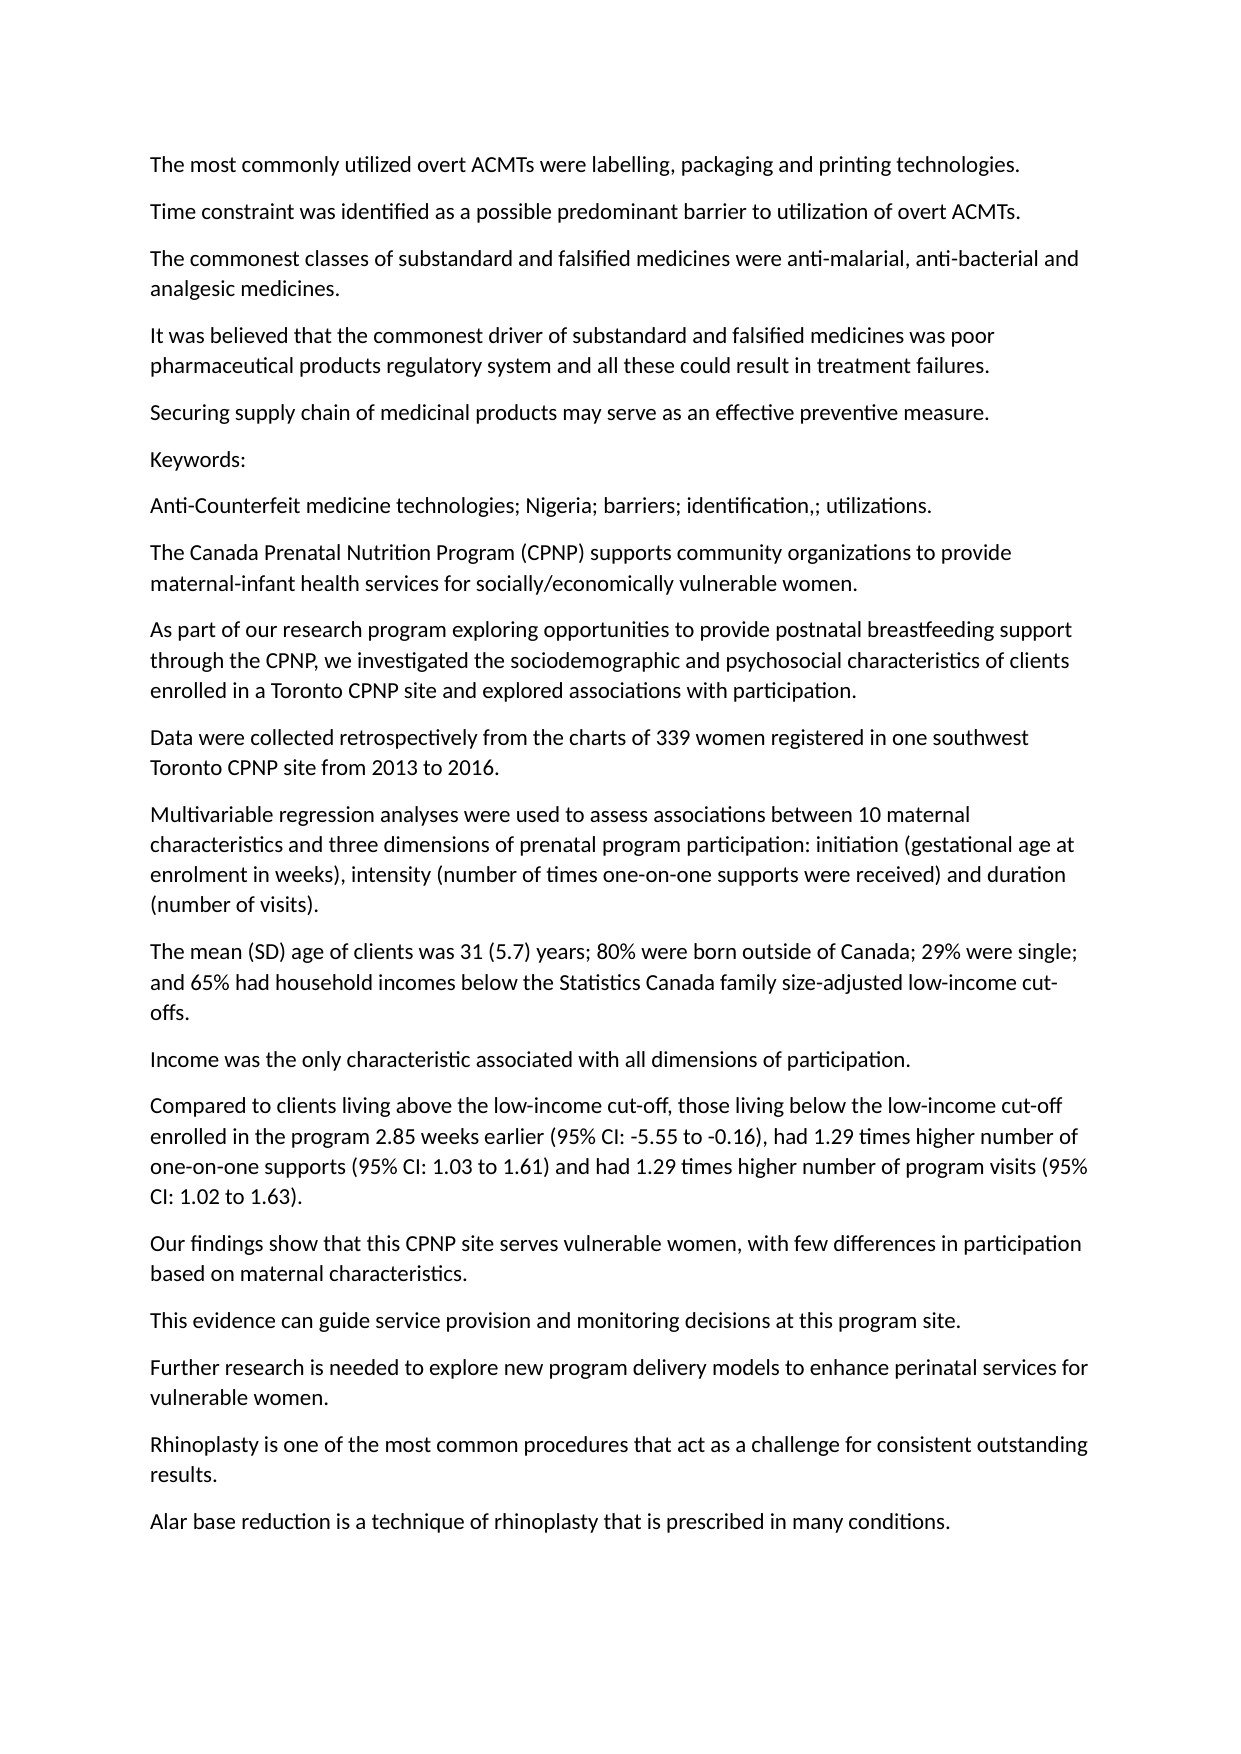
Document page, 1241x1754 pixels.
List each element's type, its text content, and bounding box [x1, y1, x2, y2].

text Income was the only characteristic associated with all dimensions of participation. [150, 1045, 1090, 1073]
text It was believed that the commonest driver of substandard and falsified medicines was poor pharmaceutical products regulatory system and all these could result in treatment failures. [150, 321, 1090, 379]
text Anti-Counterfeit medicine technologies; Nigeria; barriers; identification,; utilizations. [150, 492, 1090, 520]
text This evidence can guide service provision and monitoring decisions at this program site. [150, 1306, 1090, 1334]
text Securing supply chain of medicinal products may serve as an effective preventive measure. [150, 398, 1090, 426]
text As part of our research program exploring opportunities to provide postnatal breastfeeding support through the CPNP, we investigated the sociodemographic and psychosocial characteristics of clients enrolled in a Toronto CPNP site and explored associations with participation. [150, 616, 1090, 704]
text The mean (SD) age of clients was 31 (5.7) years; 80% were born outside of Canada; 29% were single; and 65% had household incomes below the Statistics Canada family size-adjusted low-income cut-offs. [150, 937, 1090, 1026]
text The most commonly utilized overt ACMTs were labelling, packaging and printing technologies. [150, 150, 1090, 178]
text The Canada Prenatal Nutrition Program (CPNP) supports community organizations to provide maternal-infant health services for socially/economically vulnerable women. [150, 538, 1090, 597]
text Keywords: [150, 445, 1090, 473]
text Alar base reduction is a technique of rhinoplasty that is prescribed in many conditions. [150, 1507, 1090, 1535]
text Data were collected retrospectively from the charts of 339 women registered in one southwest Toronto CPNP site from 2013 to 2016. [150, 723, 1090, 781]
text Multivariable regression analyses were used to assess associations between 10 maternal characteristics and three dimensions of prenatal program participation: initiation (gestational age at enrolment in weeks), intensity (number of times one-on-one supports were received) and duration (number of visits). [150, 800, 1090, 919]
text Time constraint was identified as a possible predominant barrier to utilization of overt ACMTs. [150, 197, 1090, 225]
text Compared to clients living above the low-income cut-off, those living below the low-income cut-off enrolled in the program 2.85 weeks earlier (95% CI: -5.55 to -0.16), had 1.29 times higher number of one-on-one supports (95% CI: 1.03 to 1.61) and had 1.29 times higher number of program visits (95% CI: 1.02 to 1.63). [150, 1092, 1090, 1210]
text Further research is needed to explore new program delivery models to enhance perinatal services for vulnerable women. [150, 1353, 1090, 1411]
text Our findings show that this CPNP site serves vulnerable women, with few differences in participation based on maternal characteristics. [150, 1229, 1090, 1287]
text Rhinoplasty is one of the most common procedures that act as a challenge for consistent outstanding results. [150, 1430, 1090, 1488]
text The commonest classes of substandard and falsified medicines were anti-malarial, anti-bacterial and analgesic medicines. [150, 244, 1090, 302]
